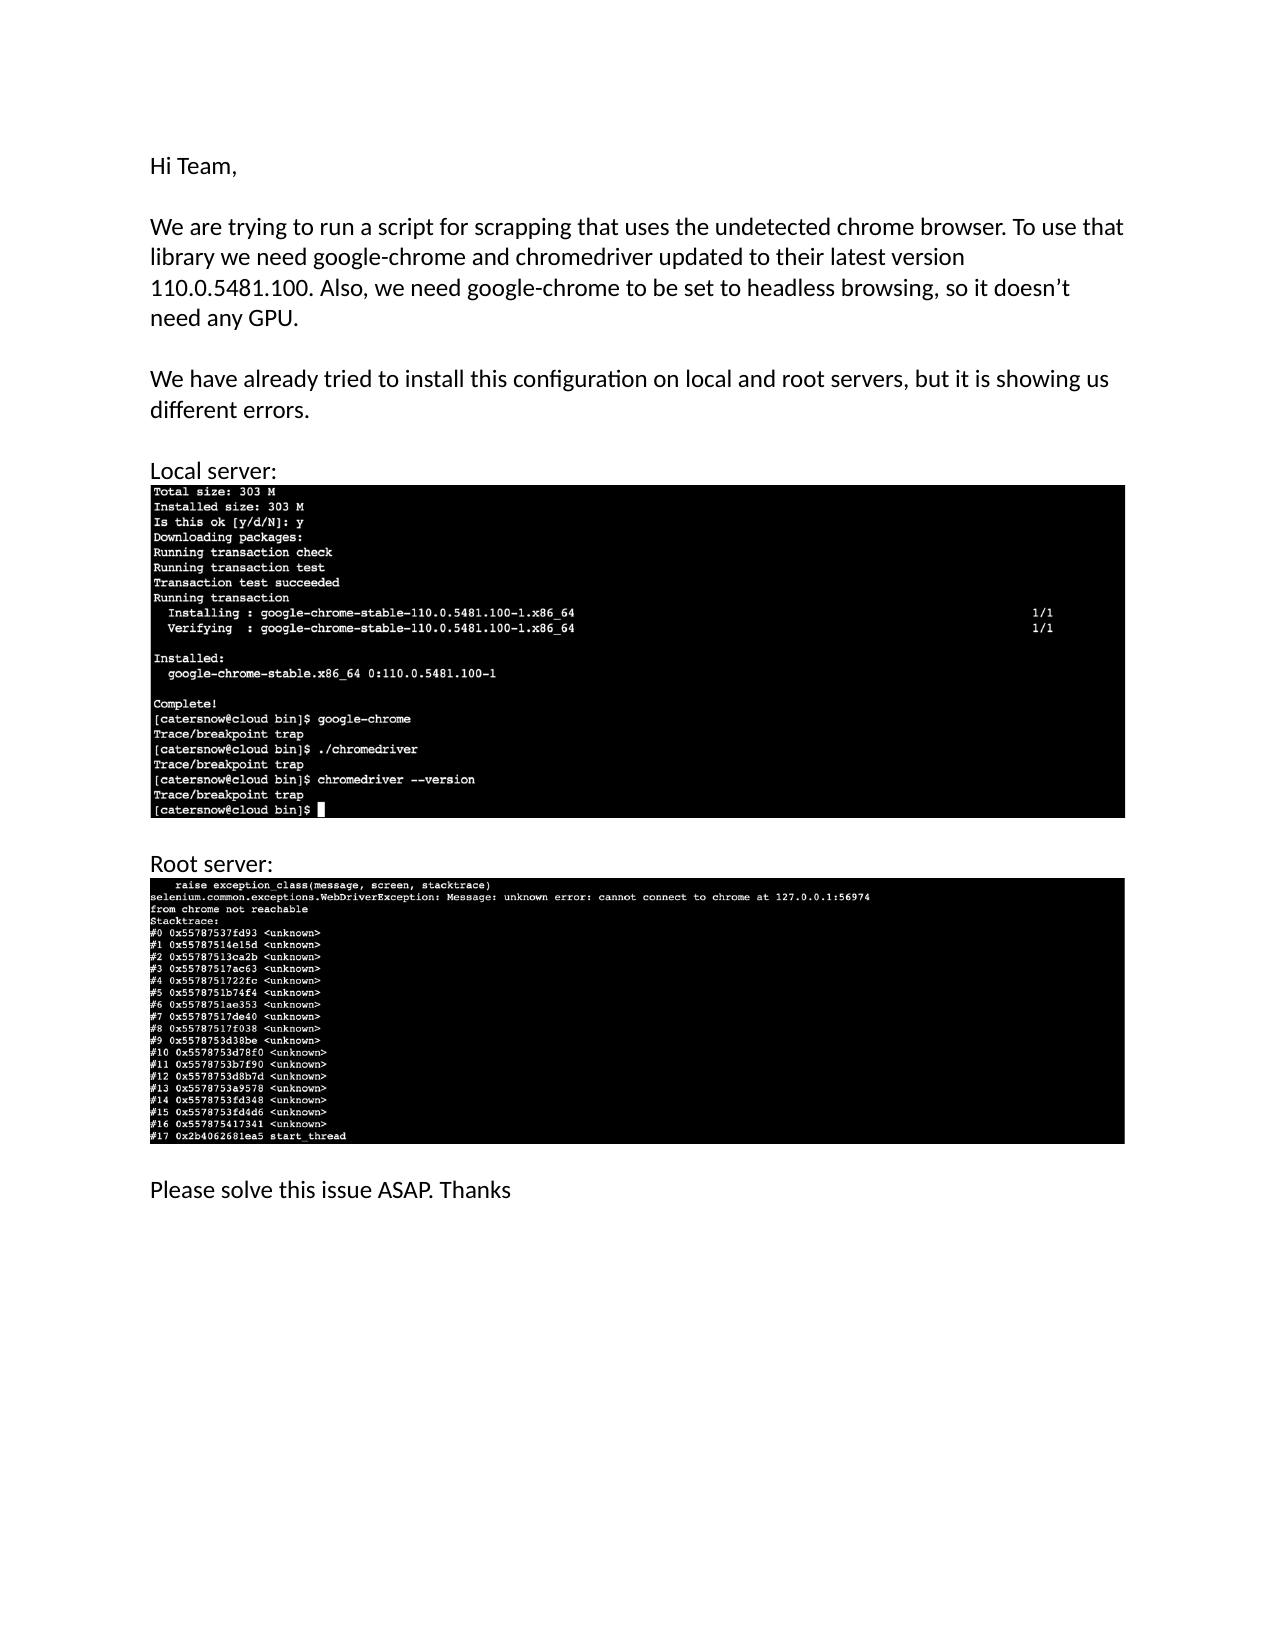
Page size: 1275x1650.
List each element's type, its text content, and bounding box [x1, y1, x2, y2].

text We have already tried to install this configuration on local and root servers, but it is showing us different errors. [150, 364, 1125, 425]
picture [150, 878, 1125, 1144]
picture [150, 485, 1125, 818]
text We are trying to run a script for scrapping that uses the undetected chrome browser. To use that library we need google-chrome and chromedriver updated to their latest version 110.0.5481.100. Also, we need google-chrome to be set to headless browsing, so it doesn’t need any GPU. [150, 211, 1125, 333]
text Hi Team, [150, 150, 1125, 181]
text Root server: [150, 848, 1125, 878]
text Local server: [150, 455, 1125, 485]
text Please solve this issue ASAP. Thanks [150, 1174, 1125, 1205]
